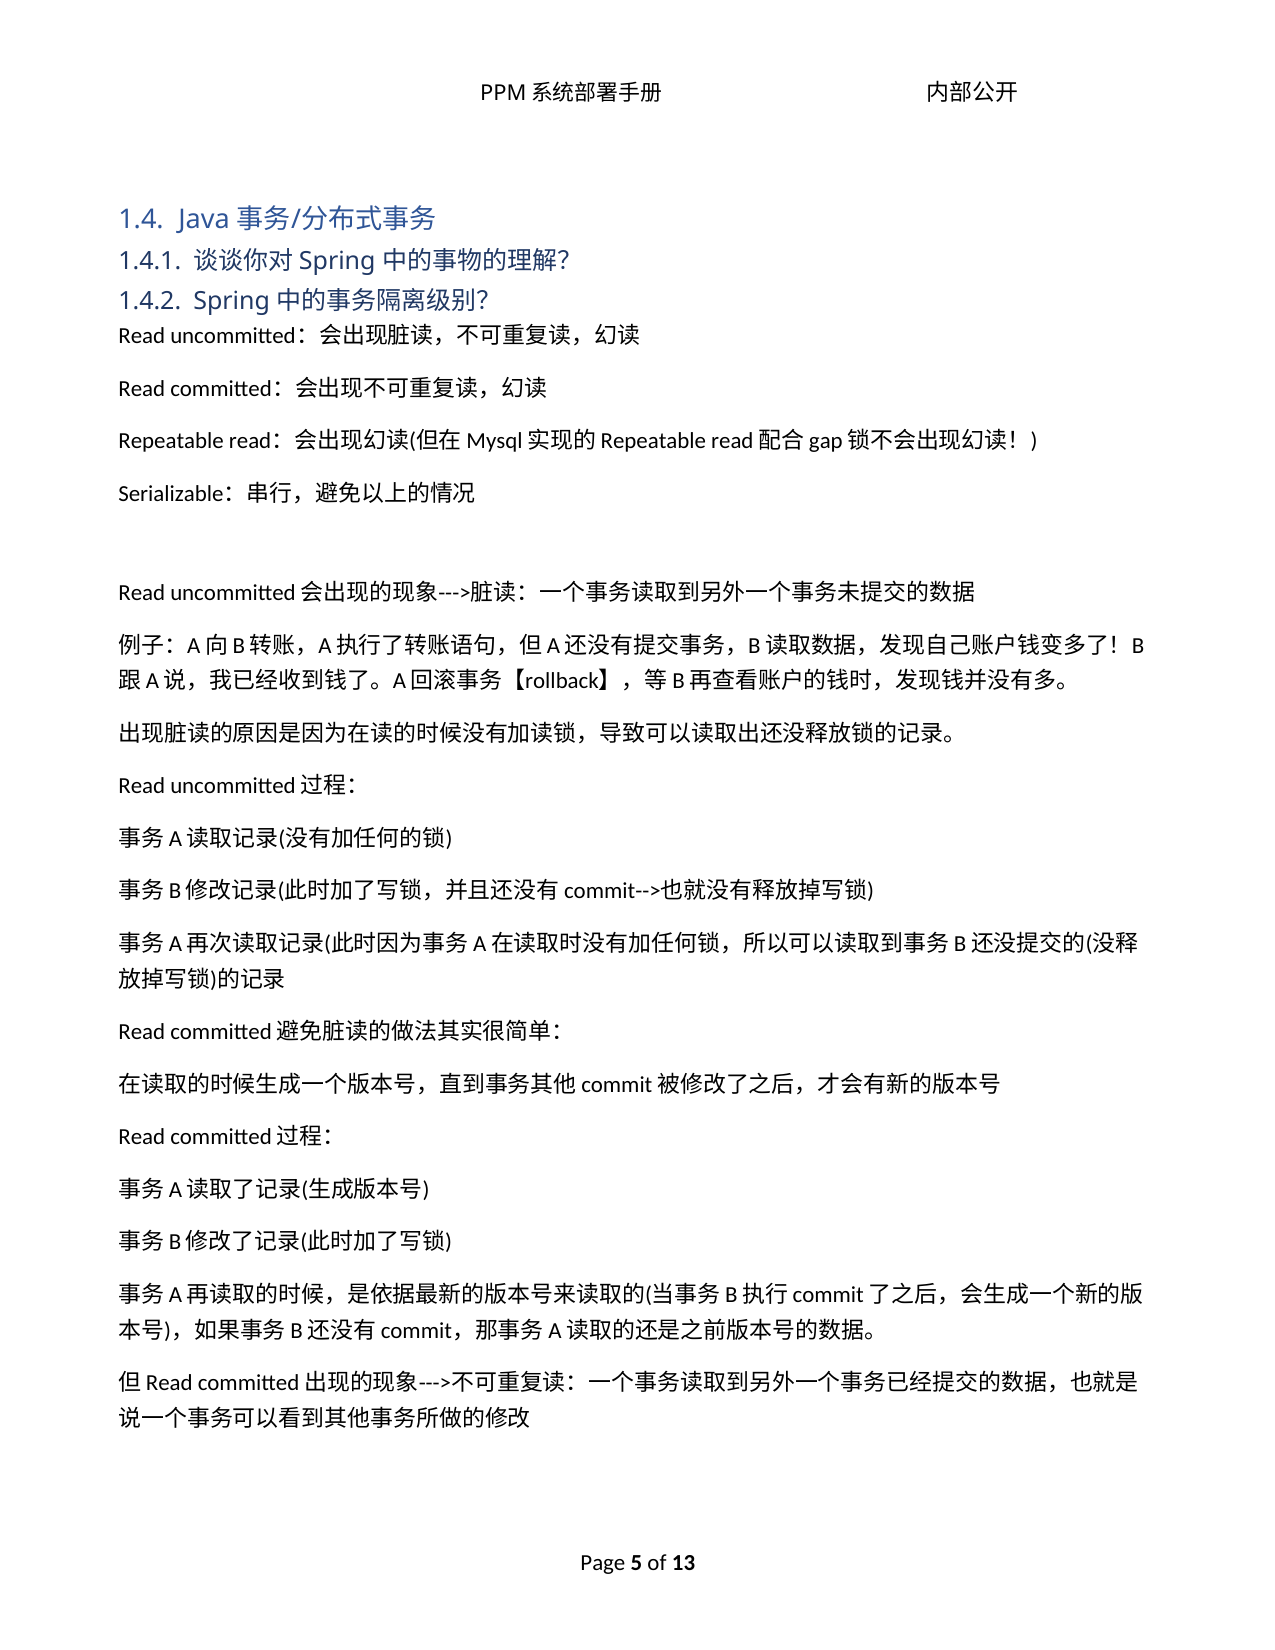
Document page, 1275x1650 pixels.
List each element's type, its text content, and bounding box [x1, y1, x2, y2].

subtitle Spring 中的事务隔离级别？ [118, 281, 1157, 317]
text 但Read committed出现的现象--->不可重复读：一个事务读取到另外一个事务已经提交的数据，也就是说一个事务可以看到其他事务所做的修改 [118, 1364, 1157, 1433]
text 事务A再次读取记录(此时因为事务A在读取时没有加任何锁，所以可以读取到事务B还没提交的(没释放掉写锁)的记录 [118, 925, 1157, 994]
text Serializable：串行，避免以上的情况 [118, 474, 1157, 508]
subtitle Java 事务/分布式事务 [118, 197, 1157, 236]
text Read uncommitted过程： [118, 767, 1157, 801]
text Read committed过程： [118, 1118, 1157, 1151]
text Read uncommitted：会出现脏读，不可重复读，幻读 [118, 317, 1157, 350]
subtitle 谈谈你对 Spring 中的事物的理解？ [118, 240, 1157, 277]
text 事务A再读取的时候，是依据最新的版本号来读取的(当事务B执行commit了之后，会生成一个新的版本号)，如果事务B还没有commit，那事务A读取的还是之前版本号的数据。 [118, 1276, 1157, 1345]
text 事务B修改了记录(此时加了写锁) [118, 1223, 1157, 1256]
text Read committed避免脏读的做法其实很简单： [118, 1013, 1157, 1046]
text 例子：A向B转账，A执行了转账语句，但A还没有提交事务，B读取数据，发现自己账户钱变多了！B跟A说，我已经收到钱了。A回滚事务【rollback】，等B再查看账户的钱时，发现钱并没有多。 [118, 626, 1157, 696]
text 事务A读取了记录(生成版本号) [118, 1171, 1157, 1204]
text Read committed：会出现不可重复读，幻读 [118, 369, 1157, 403]
text 事务B修改记录(此时加了写锁，并且还没有commit-->也就没有释放掉写锁) [118, 872, 1157, 906]
text 事务A读取记录(没有加任何的锁) [118, 820, 1157, 853]
text Read uncommitted会出现的现象--->脏读：一个事务读取到另外一个事务未提交的数据 [118, 574, 1157, 607]
text 在读取的时候生成一个版本号，直到事务其他commit被修改了之后，才会有新的版本号 [118, 1066, 1157, 1099]
text 出现脏读的原因是因为在读的时候没有加读锁，导致可以读取出还没释放锁的记录。 [118, 715, 1157, 748]
text Repeatable read：会出现幻读(但在Mysql实现的Repeatable read配合gap锁不会出现幻读！) [118, 422, 1157, 455]
